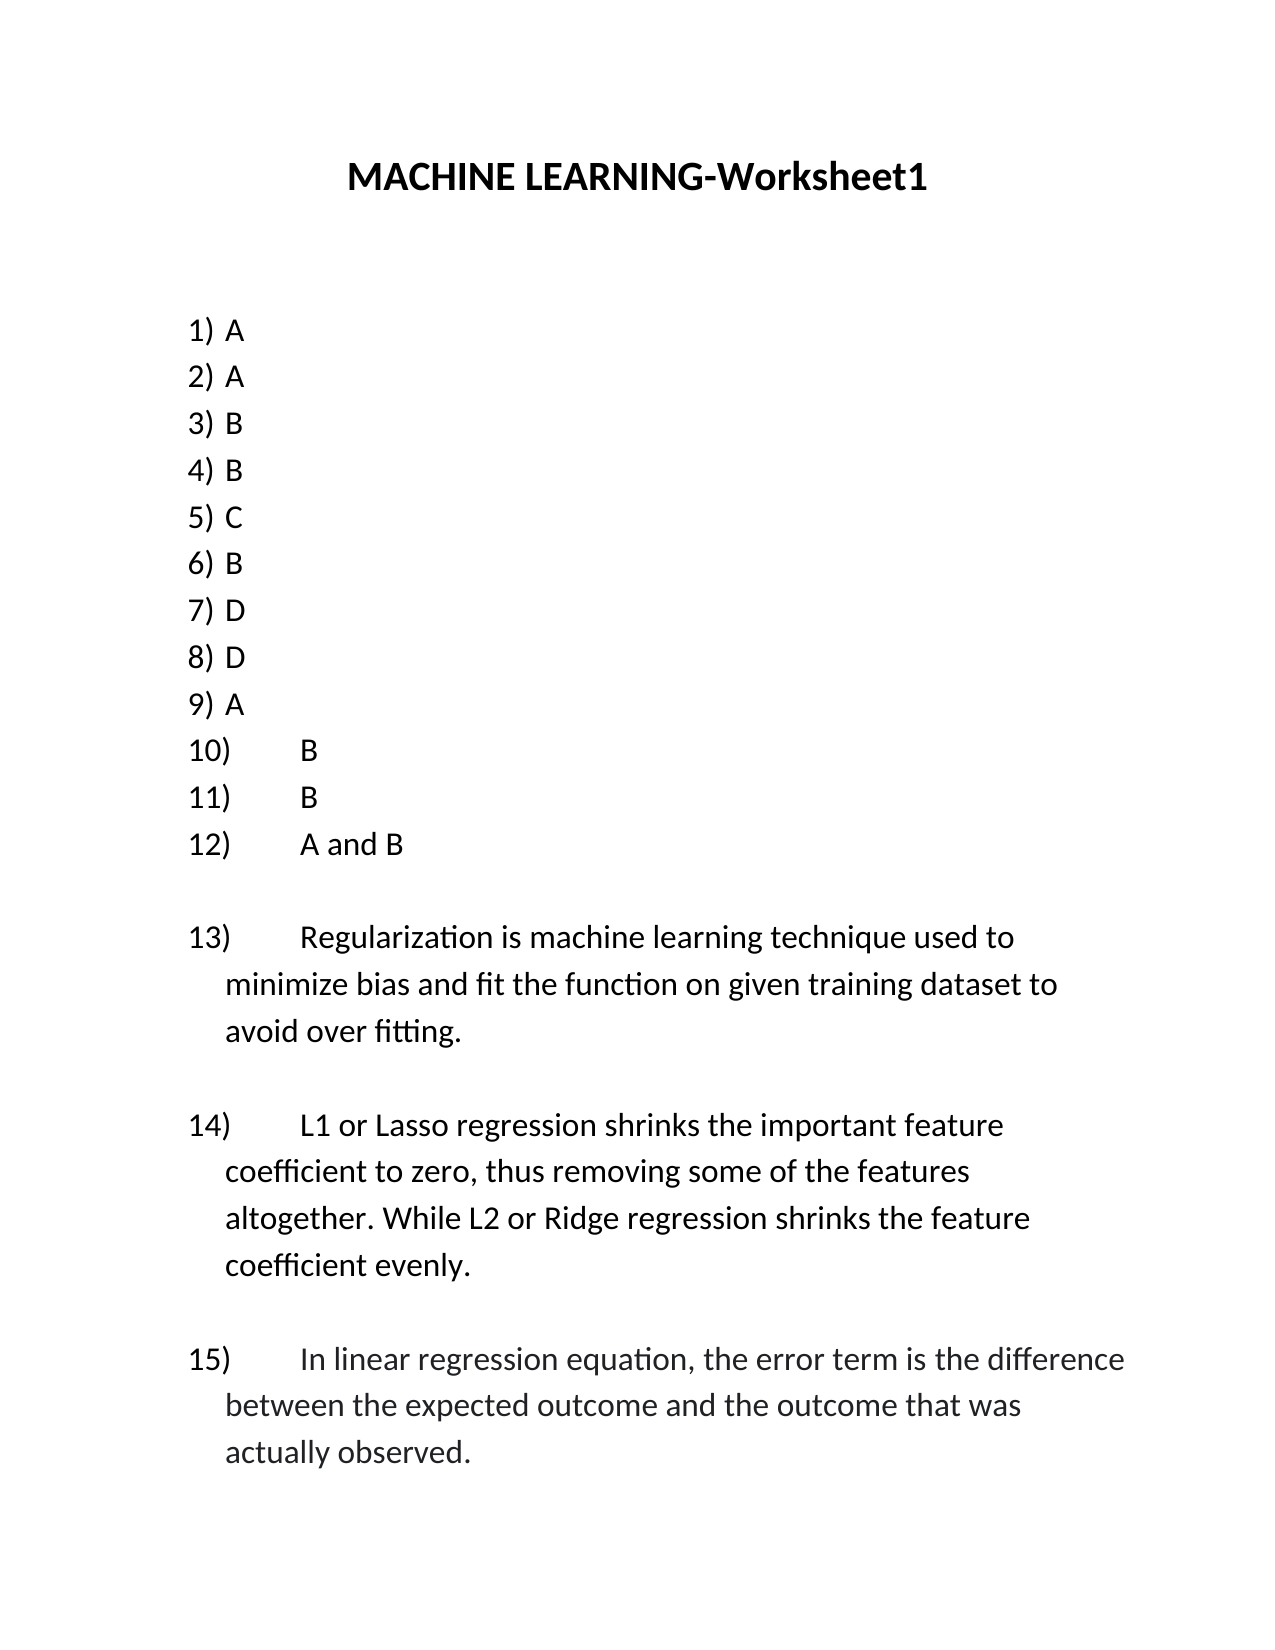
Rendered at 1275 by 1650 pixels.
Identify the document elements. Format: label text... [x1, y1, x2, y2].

text MACHINE LEARNING-Worksheet1 [150, 150, 1125, 201]
list B [187, 542, 1125, 583]
list B [187, 402, 1125, 443]
list In linear regression equation, the error term is the difference between the expected outcome and the outcome that was actually observed. [187, 1337, 1125, 1472]
list B [187, 729, 1125, 770]
list A [187, 355, 1125, 396]
list B [187, 776, 1125, 817]
list C [187, 496, 1125, 536]
list B [187, 449, 1125, 489]
list L1 or Lasso regression shrinks the important feature coefficient to zero, thus removing some of the features altogether. While L2 or Ridge regression shrinks the feature coefficient evenly. [187, 1104, 1125, 1285]
list Regularization is machine learning technique used to minimize bias and fit the function on given training dataset to avoid over fitting. [187, 917, 1125, 1051]
list A and B [187, 823, 1125, 864]
list A [187, 683, 1125, 723]
list D [187, 636, 1125, 677]
list A [187, 308, 1125, 349]
list D [187, 589, 1125, 630]
